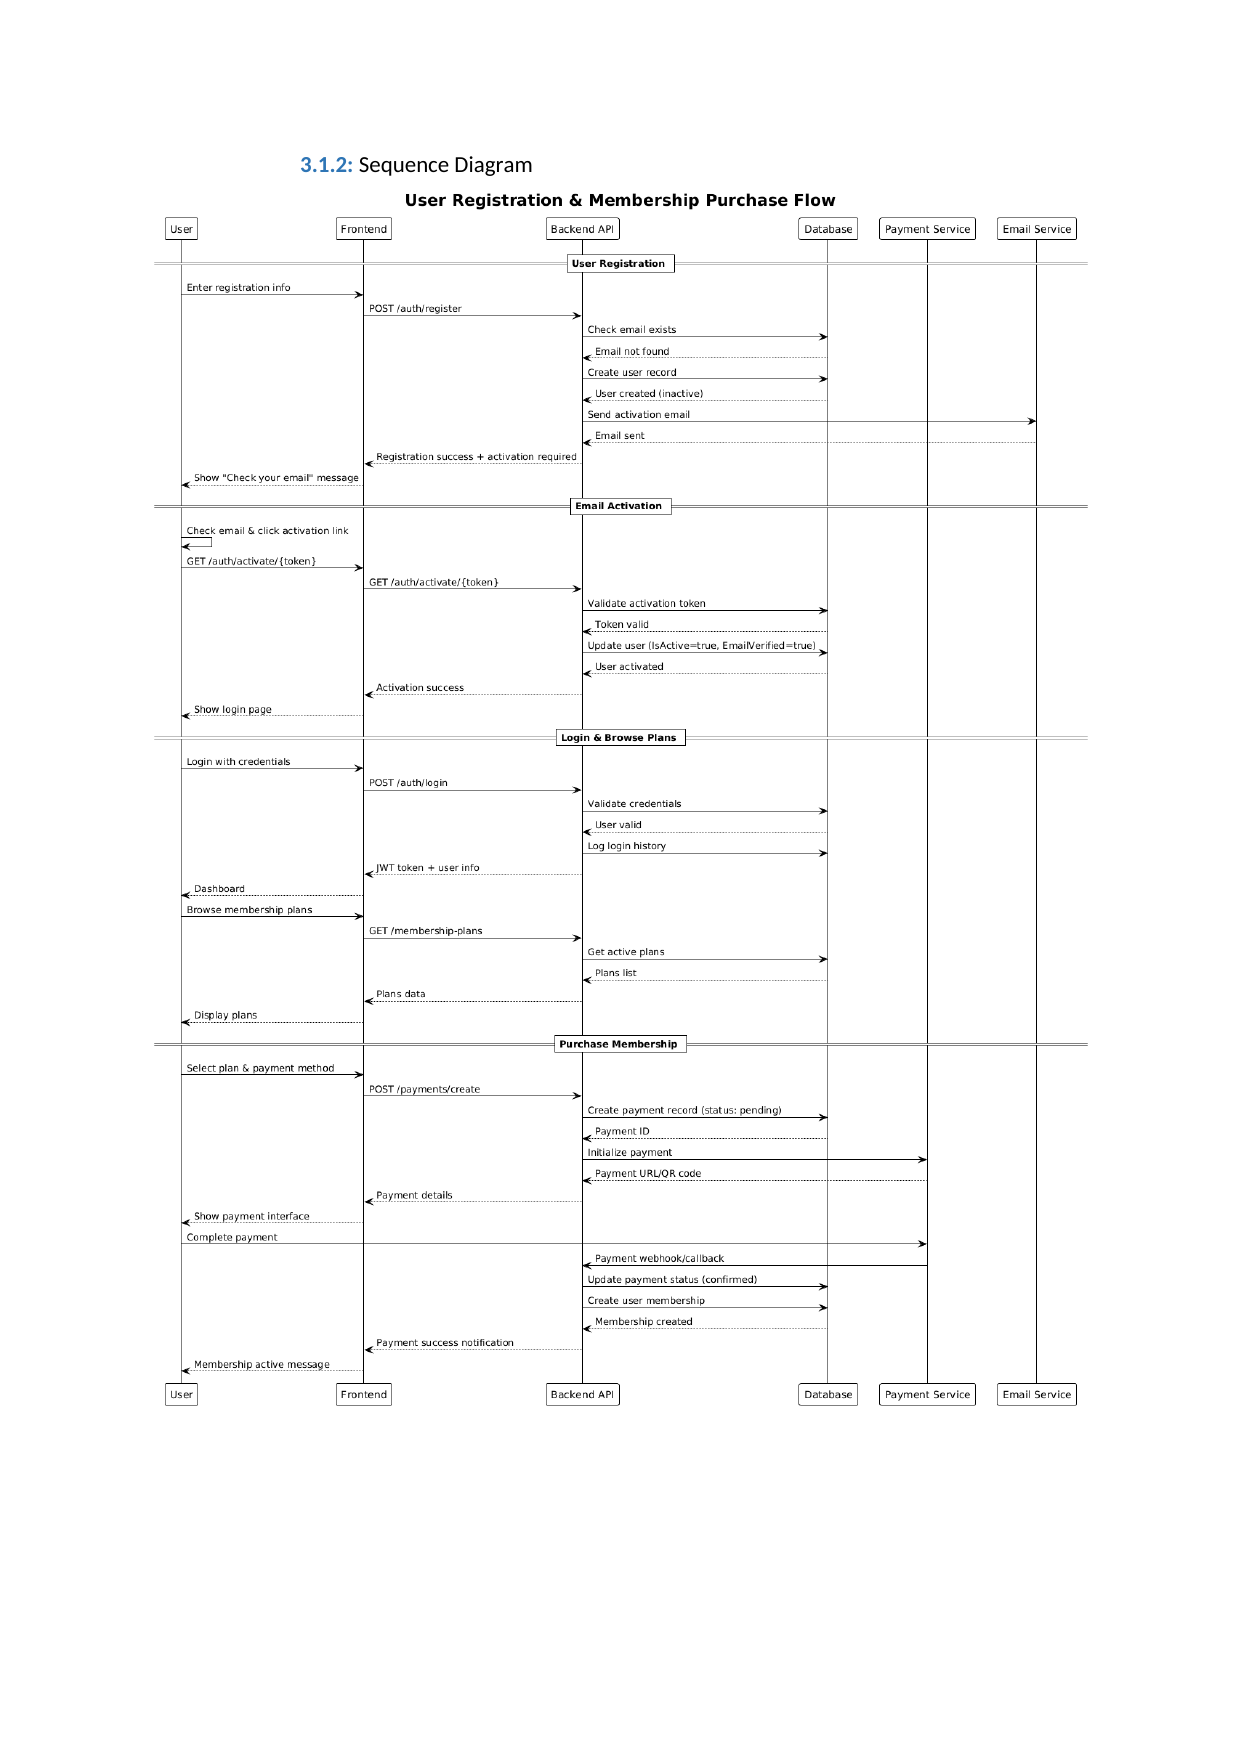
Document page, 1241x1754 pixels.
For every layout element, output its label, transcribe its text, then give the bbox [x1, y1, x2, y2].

picture [150, 180, 1091, 1408]
subtitle 3.1.2: Sequence Diagram [225, 150, 1090, 178]
